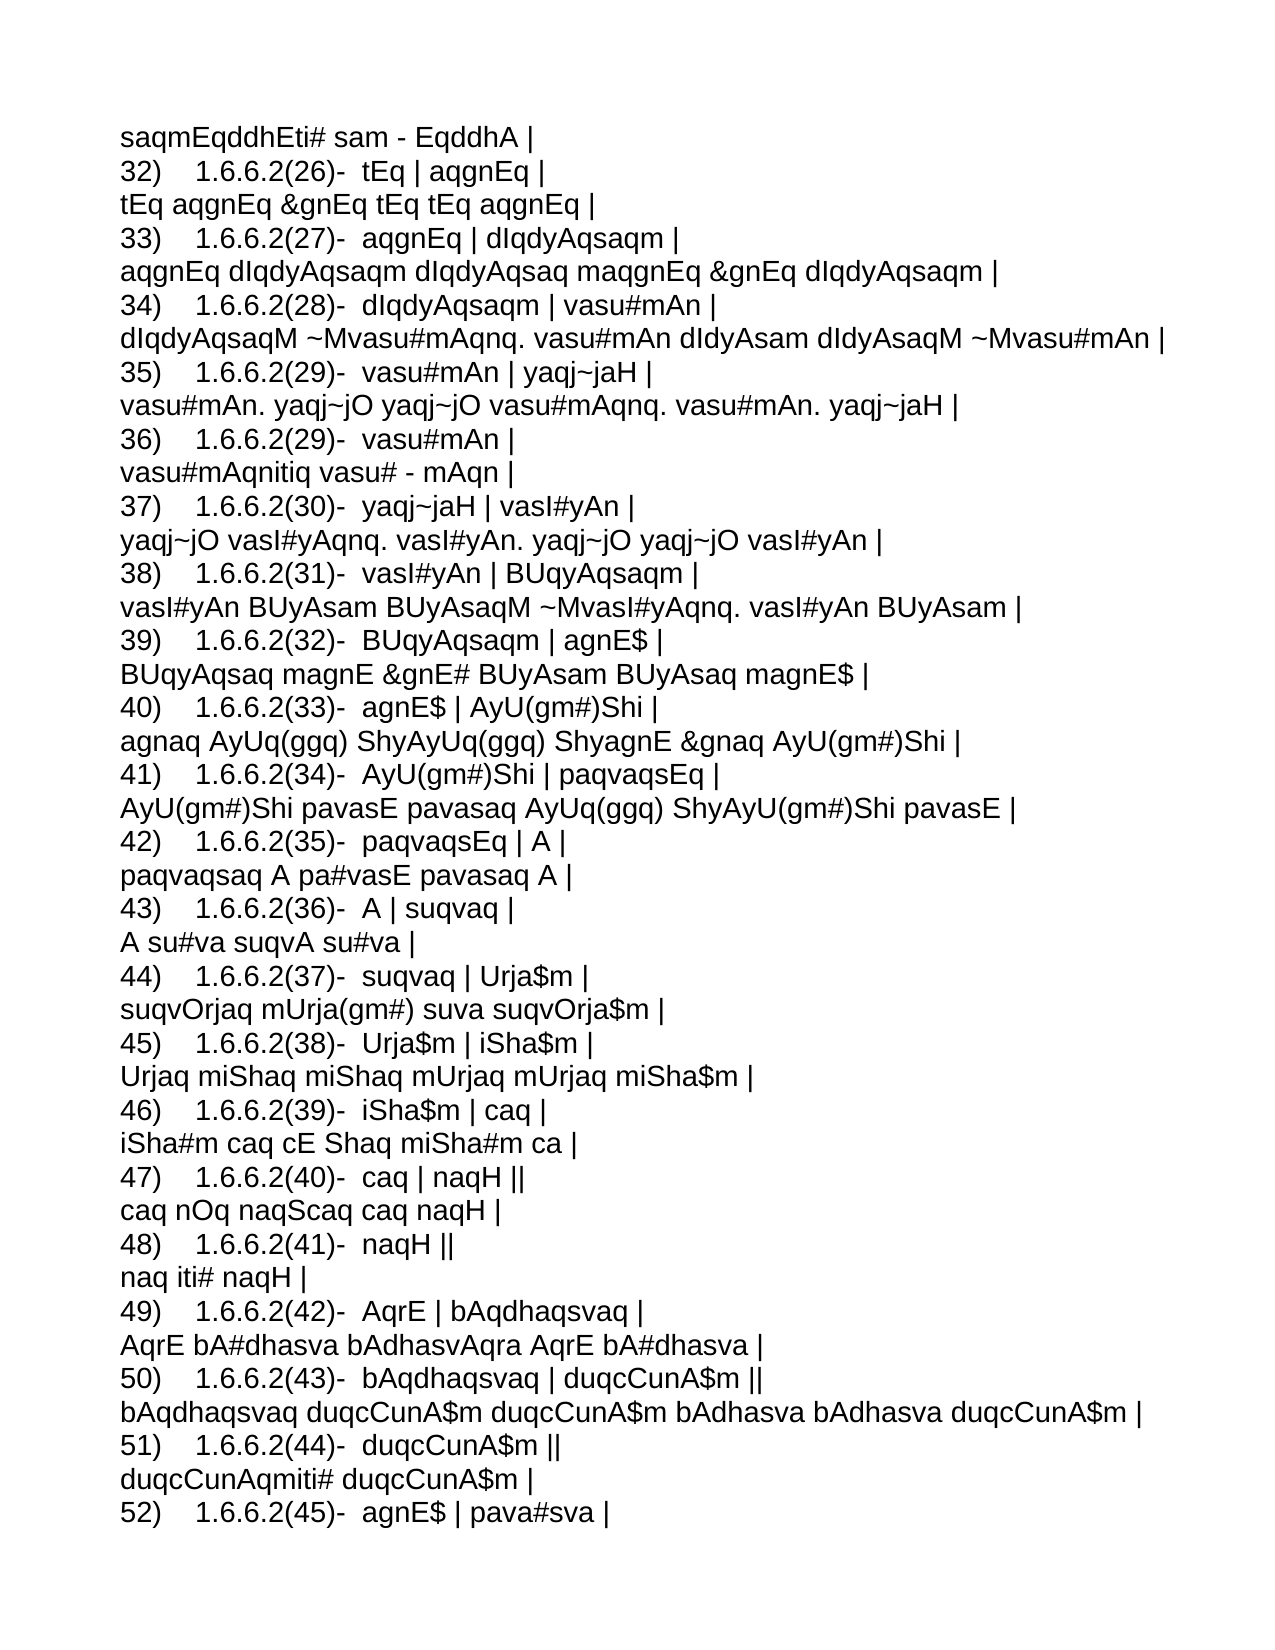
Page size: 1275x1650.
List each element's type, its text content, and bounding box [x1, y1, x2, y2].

text 40) 1.6.6.2(33)- agnE$ | AyU(gm#)Shi | [120, 690, 1200, 724]
text 39) 1.6.6.2(32)- BUqyAqsaqm | agnE$ | [120, 623, 1200, 657]
text bAqdhaqsvaq duqcCunA$m duqcCunA$m bAdhasva bAdhasva duqcCunA$m | [120, 1394, 1200, 1428]
text saqmEqddhEti# sam - EqddhA | [120, 120, 1200, 153]
text naq iti# naqH | [120, 1260, 1200, 1294]
text AyU(gm#)Shi pavasE pavasaq AyUq(ggq) ShyAyU(gm#)Shi pavasE | [120, 791, 1200, 824]
text tEq aqgnEq &gnEq tEq tEq aqgnEq | [120, 187, 1200, 221]
text yaqj~jO vasI#yAqnq. vasI#yAn. yaqj~jO yaqj~jO vasI#yAn | [120, 522, 1200, 556]
text Urjaq miShaq miShaq mUrjaq mUrjaq miSha$m | [120, 1059, 1200, 1093]
text 52) 1.6.6.2(45)- agnE$ | pava#sva | [120, 1495, 1200, 1529]
text paqvaqsaq A pa#vasE pavasaq A | [120, 858, 1200, 891]
text A su#va suqvA su#va | [120, 925, 1200, 958]
text 45) 1.6.6.2(38)- Urja$m | iSha$m | [120, 1026, 1200, 1059]
text duqcCunAqmiti# duqcCunA$m | [120, 1462, 1200, 1495]
text iSha#m caq cE Shaq miSha#m ca | [120, 1126, 1200, 1160]
text 36) 1.6.6.2(29)- vasu#mAn | [120, 422, 1200, 455]
text vasu#mAqnitiq vasu# - mAqn | [120, 455, 1200, 489]
text 42) 1.6.6.2(35)- paqvaqsEq | A | [120, 824, 1200, 858]
text BUqyAqsaq magnE &gnE# BUyAsam BUyAsaq magnE$ | [120, 657, 1200, 690]
text 50) 1.6.6.2(43)- bAqdhaqsvaq | duqcCunA$m || [120, 1361, 1200, 1394]
text 35) 1.6.6.2(29)- vasu#mAn | yaqj~jaH | [120, 355, 1200, 388]
text vasI#yAn BUyAsam BUyAsaqM ~MvasI#yAqnq. vasI#yAn BUyAsam | [120, 589, 1200, 623]
text aqgnEq dIqdyAqsaqm dIqdyAqsaq maqgnEq &gnEq dIqdyAqsaqm | [120, 254, 1200, 288]
text 33) 1.6.6.2(27)- aqgnEq | dIqdyAqsaqm | [120, 221, 1200, 254]
text 32) 1.6.6.2(26)- tEq | aqgnEq | [120, 153, 1200, 187]
text 47) 1.6.6.2(40)- caq | naqH || [120, 1160, 1200, 1193]
text 44) 1.6.6.2(37)- suqvaq | Urja$m | [120, 958, 1200, 992]
text 34) 1.6.6.2(28)- dIqdyAqsaqm | vasu#mAn | [120, 288, 1200, 321]
text agnaq AyUq(ggq) ShyAyUq(ggq) ShyagnE &gnaq AyU(gm#)Shi | [120, 724, 1200, 757]
text 49) 1.6.6.2(42)- AqrE | bAqdhaqsvaq | [120, 1294, 1200, 1327]
text 37) 1.6.6.2(30)- yaqj~jaH | vasI#yAn | [120, 489, 1200, 522]
text dIqdyAqsaqM ~Mvasu#mAqnq. vasu#mAn dIdyAsam dIdyAsaqM ~Mvasu#mAn | [120, 321, 1200, 355]
text caq nOq naqScaq caq naqH | [120, 1193, 1200, 1227]
text 43) 1.6.6.2(36)- A | suqvaq | [120, 891, 1200, 925]
text 51) 1.6.6.2(44)- duqcCunA$m || [120, 1428, 1200, 1462]
text AqrE bA#dhasva bAdhasvAqra AqrE bA#dhasva | [120, 1327, 1200, 1361]
text 38) 1.6.6.2(31)- vasI#yAn | BUqyAqsaqm | [120, 556, 1200, 589]
text 41) 1.6.6.2(34)- AyU(gm#)Shi | paqvaqsEq | [120, 757, 1200, 791]
text 46) 1.6.6.2(39)- iSha$m | caq | [120, 1093, 1200, 1126]
text vasu#mAn. yaqj~jO yaqj~jO vasu#mAqnq. vasu#mAn. yaqj~jaH | [120, 388, 1200, 422]
text suqvOrjaq mUrja(gm#) suva suqvOrja$m | [120, 992, 1200, 1026]
text 48) 1.6.6.2(41)- naqH || [120, 1227, 1200, 1260]
